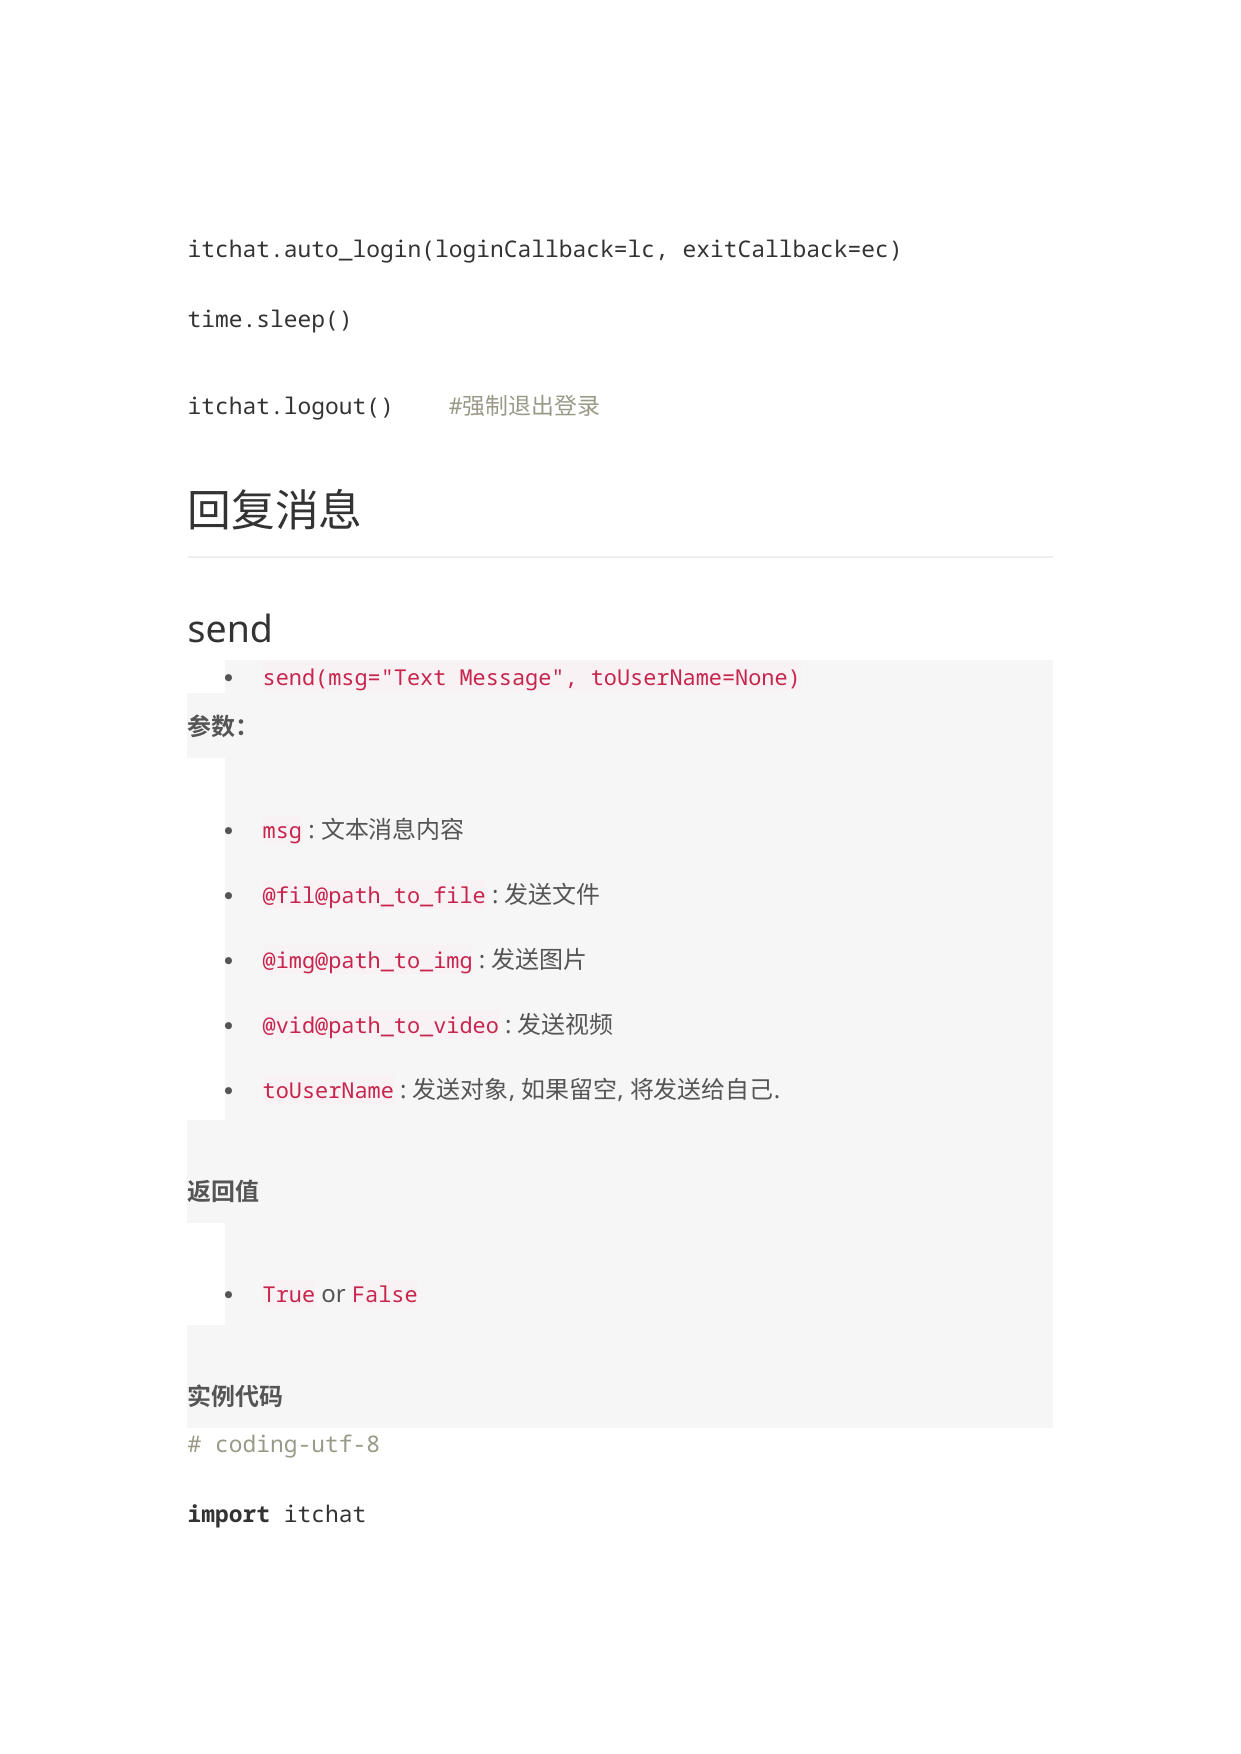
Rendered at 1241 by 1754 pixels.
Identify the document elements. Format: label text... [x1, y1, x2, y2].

list send(msg="Text Message", toUserName=None) [225, 660, 1053, 693]
text 返回值 [187, 1158, 1053, 1223]
text # coding-utf-8 [187, 1428, 1053, 1460]
text time.sleep() [187, 302, 1053, 334]
text import itchat [187, 1498, 1053, 1530]
list @vid@path_to_video : 发送视频 [225, 990, 1053, 1055]
list msg : 文本消息内容 [225, 795, 1053, 860]
text itchat.auto_login(loginCallback=lc, exitCallback=ec) [187, 232, 1053, 264]
text 回复消息 [187, 474, 1053, 558]
list @fil@path_to_file : 发送文件 [225, 860, 1053, 925]
text itchat.logout() #强制退出登录 [187, 372, 1053, 437]
text 实例代码 [187, 1363, 1053, 1428]
text 参数： [187, 693, 1053, 758]
list True or False [225, 1260, 1053, 1325]
list @img@path_to_img : 发送图片 [225, 925, 1053, 990]
list toUserName : 发送对象, 如果留空, 将发送给自己. [225, 1055, 1053, 1120]
text send [187, 595, 1053, 660]
